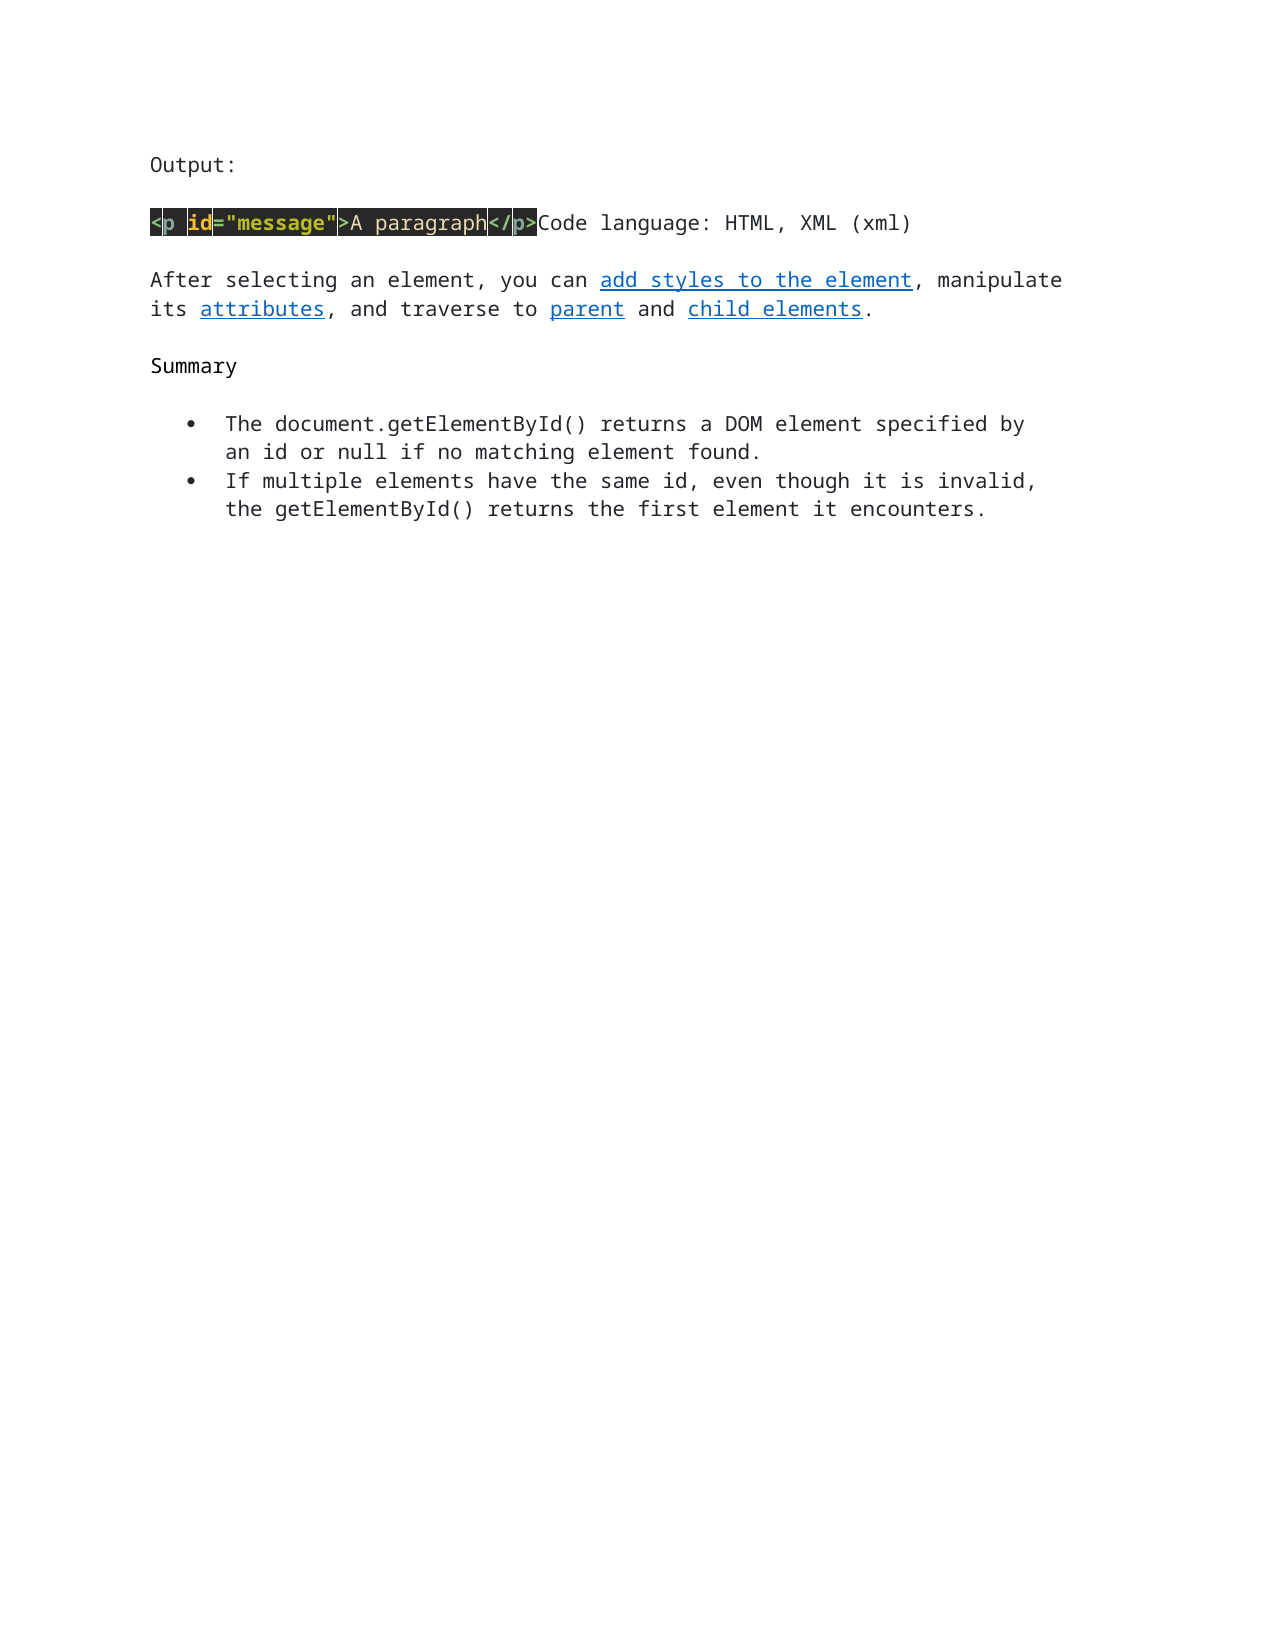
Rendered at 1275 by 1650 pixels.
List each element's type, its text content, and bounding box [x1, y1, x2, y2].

list If multiple elements have the same id, even though it is invalid, the getElementById() returns the first element it encounters. [187, 466, 1125, 523]
list The document.getElementById() returns a DOM element specified by an id or null if no matching element found. [187, 409, 1125, 466]
text Output: [150, 150, 1125, 178]
text <p id="message">A paragraph</p>Code language: HTML, XML (xml) [537, 208, 1125, 236]
subtitle Summary [150, 351, 1125, 380]
text After selecting an element, you can add styles to the element, manipulate its attributes, and traverse to parent and child elements. [150, 265, 1125, 322]
